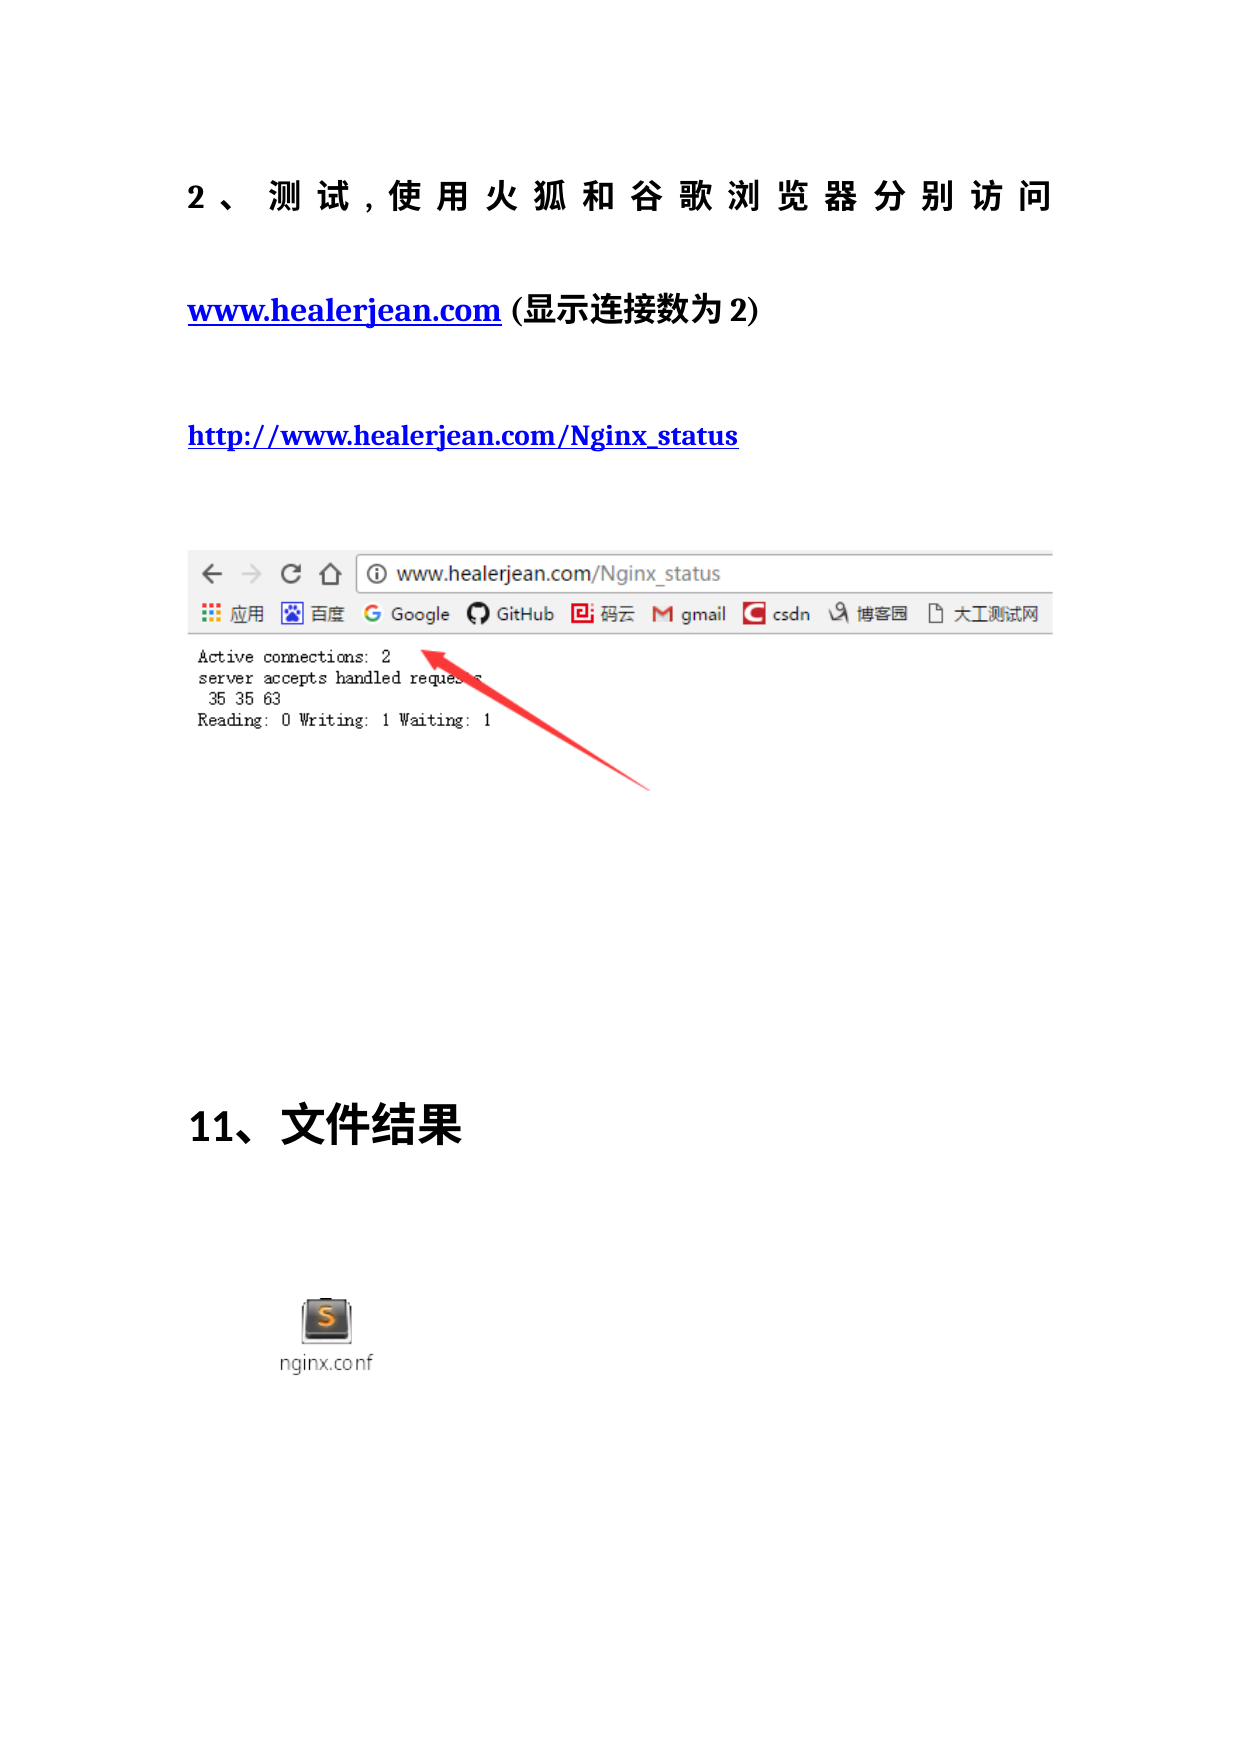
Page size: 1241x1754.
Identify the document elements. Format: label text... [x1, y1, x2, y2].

subtitle 11、文件结果 [187, 1073, 1053, 1171]
subtitle 2、测试,使用火狐和谷歌浏览器分别访问 www.healerjean.com (显示连接数为2) [187, 162, 1053, 339]
subtitle http://www.healerjean.com/Nginx_status [187, 404, 1053, 469]
picture [187, 550, 1053, 857]
